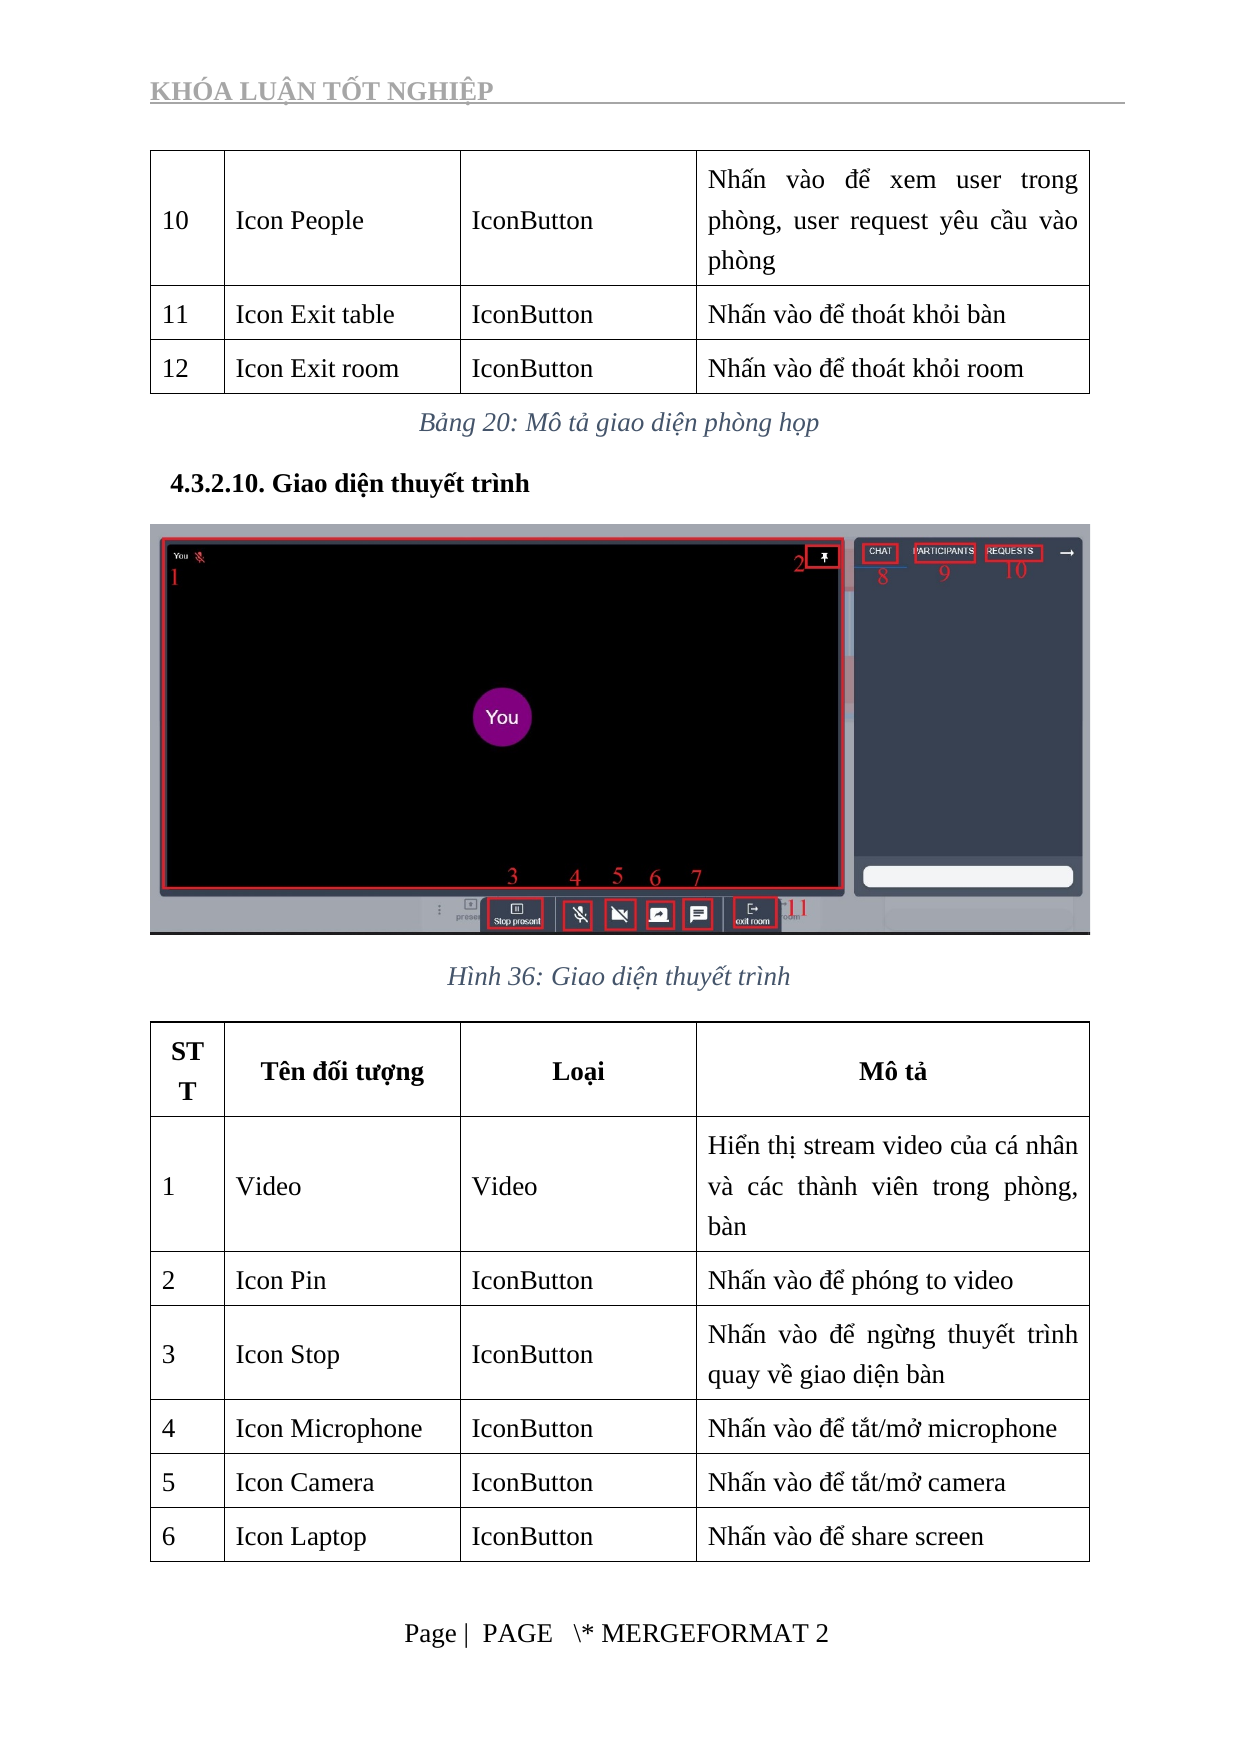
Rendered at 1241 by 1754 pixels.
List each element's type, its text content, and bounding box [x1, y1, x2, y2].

table_cell Nhấn vào để tắt/mở camera [697, 1454, 1089, 1507]
table_cell IconButton [461, 1454, 696, 1507]
table_cell IconButton [461, 1508, 696, 1561]
table_cell Nhấn vào để ngừng thuyết trình quay về giao diện bàn [697, 1306, 1089, 1399]
table_cell 6 [151, 1508, 224, 1561]
table_cell IconButton [461, 1306, 696, 1399]
table_header Mô tả [697, 1023, 1089, 1116]
table_cell Nhấn vào để thoát khỏi bàn [697, 286, 1089, 339]
table_cell 2 [151, 1252, 224, 1304]
table_header Tên đối tượng [225, 1023, 460, 1116]
table_cell Icon Pin [225, 1252, 460, 1304]
table_cell Icon Stop [225, 1306, 460, 1399]
table_cell IconButton [461, 340, 696, 393]
table_cell Nhấn vào để xem user trong phòng, user request yêu cầu vào phòng [697, 151, 1089, 285]
table_cell Icon Microphone [225, 1400, 460, 1453]
table_header STT [151, 1023, 224, 1116]
text 4.3.2.10. Giao diện thuyết trình [150, 467, 1090, 499]
table_cell Nhấn vào để share screen [697, 1508, 1089, 1561]
table_cell 11 [151, 286, 224, 339]
table_cell Icon Exit table [225, 286, 460, 339]
table_cell IconButton [461, 151, 696, 285]
picture [150, 524, 1091, 935]
table_cell 12 [151, 340, 224, 393]
table_cell IconButton [461, 286, 696, 339]
table_cell 3 [151, 1306, 224, 1399]
table_cell Icon Camera [225, 1454, 460, 1507]
text Hình 36: Giao diện thuyết trình [150, 960, 1090, 991]
table_cell Icon Exit room [225, 340, 460, 393]
table_cell IconButton [461, 1252, 696, 1304]
text Bảng 20: Mô tả giao diện phòng họp [150, 406, 1090, 437]
table_cell Video [225, 1117, 460, 1251]
table_cell Icon Laptop [225, 1508, 460, 1561]
table_cell Nhấn vào để tắt/mở microphone [697, 1400, 1089, 1453]
table_cell 5 [151, 1454, 224, 1507]
table_header Loại [461, 1023, 696, 1116]
table_cell Nhấn vào để thoát khỏi room [697, 340, 1089, 393]
table_cell Icon People [225, 151, 460, 285]
table_cell IconButton [461, 1400, 696, 1453]
table_cell Video [461, 1117, 696, 1251]
table_cell Hiển thị stream video của cá nhân và các thành viên trong phòng, bàn [697, 1117, 1089, 1251]
table_cell 4 [151, 1400, 224, 1453]
table_cell 1 [151, 1117, 224, 1251]
table_cell 10 [151, 151, 224, 285]
table_cell Nhấn vào để phóng to video [697, 1252, 1089, 1304]
